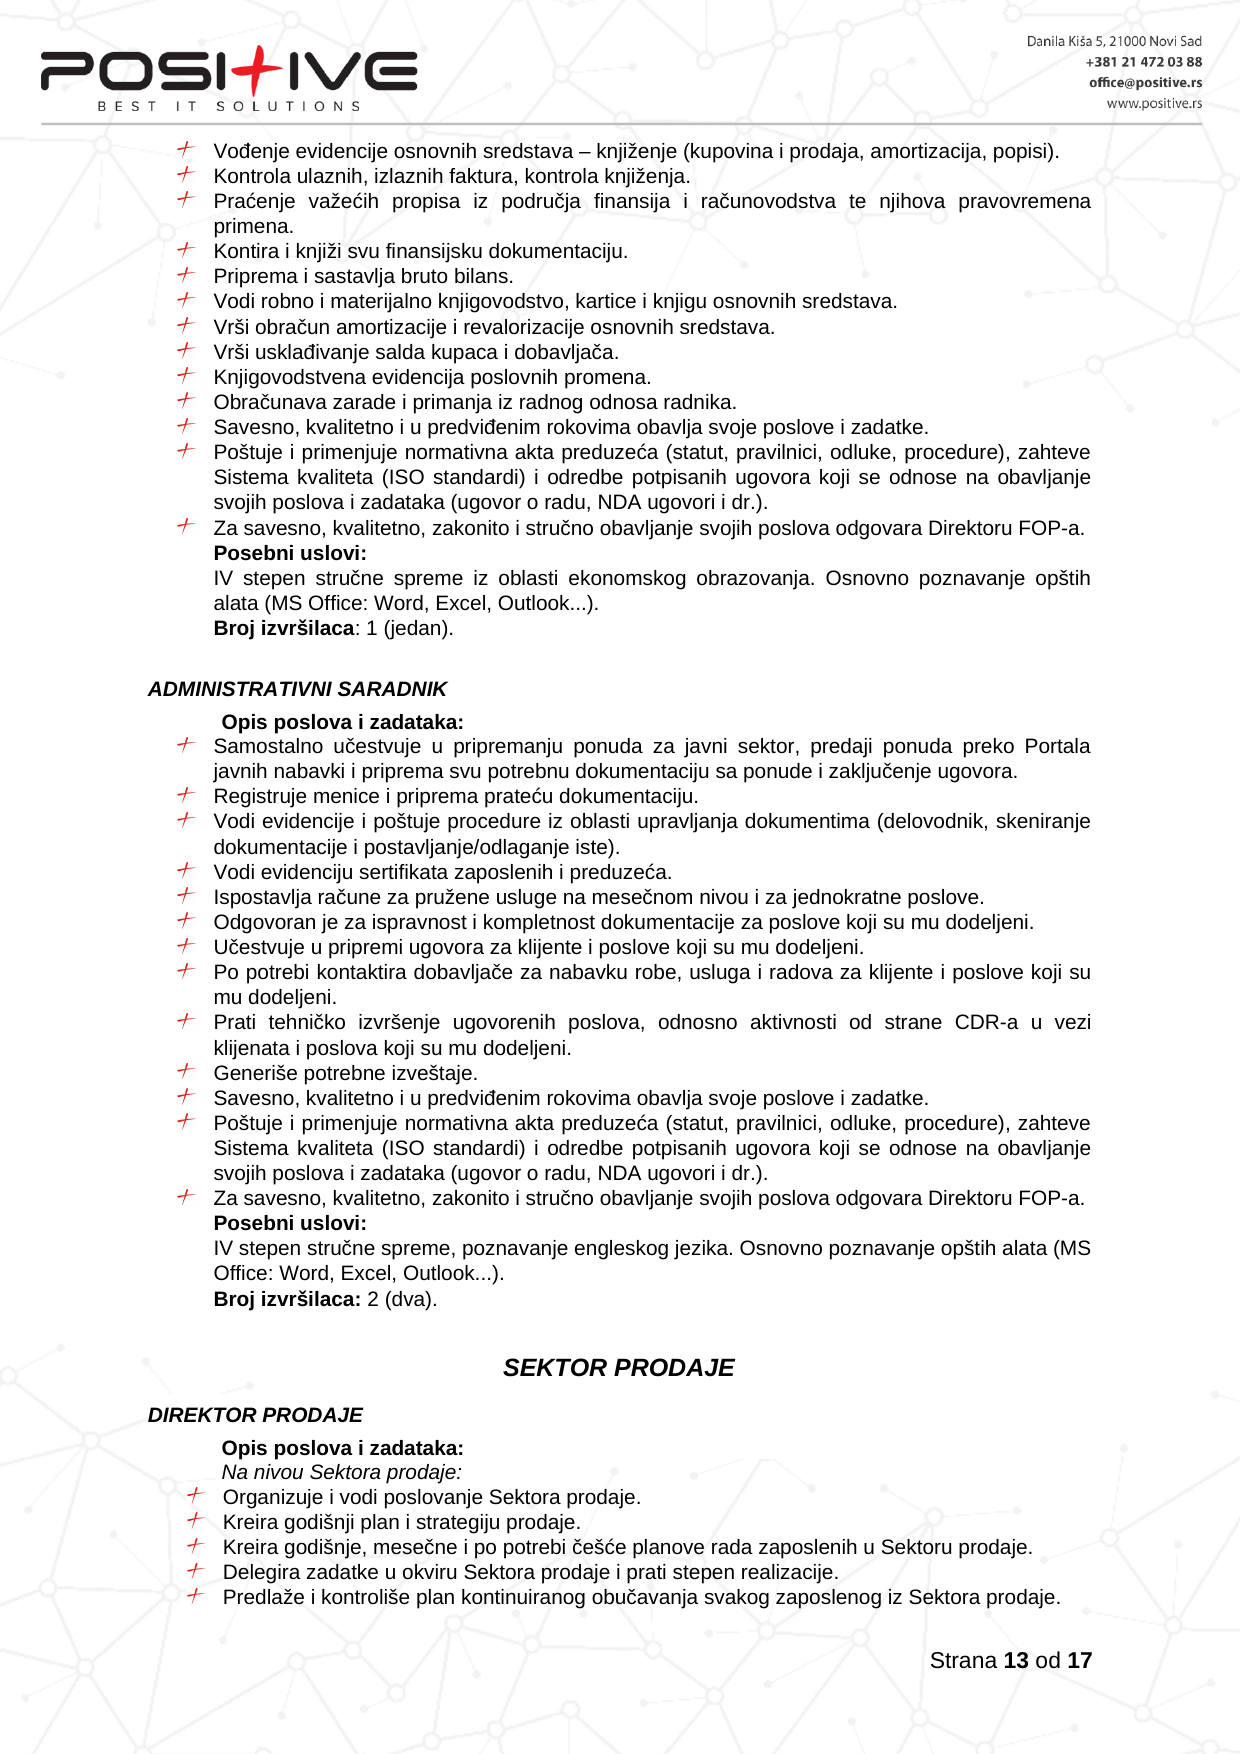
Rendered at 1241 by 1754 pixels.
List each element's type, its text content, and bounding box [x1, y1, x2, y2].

picture [16, 6, 1228, 139]
list Registruje menice i priprema prateću dokumentaciju. [176, 784, 1092, 808]
list Vrši obračun amortizacije i revalorizacije osnovnih sredstava. [176, 314, 1092, 338]
list Učestvuje u pripremi ugovora za klijente i poslove koji su mu dodeljeni. [176, 935, 1092, 959]
picture [176, 938, 197, 955]
picture [176, 1063, 197, 1080]
list Vodi evidenciju sertifikata zaposlenih i preduzeća. [176, 859, 1092, 883]
text Opis poslova i zadataka: [148, 701, 1092, 734]
picture [176, 367, 197, 385]
text IV stepen stručne spreme iz oblasti ekonomskog obrazovanja. Osnovno poznavanje opštih alata (MS Office: Word, Excel, Outlook...). [213, 566, 1092, 614]
picture [176, 963, 197, 980]
picture [176, 191, 197, 209]
picture [176, 342, 197, 360]
list Organizuje i vodi poslovanje Sektora prodaje. [185, 1485, 1092, 1509]
text Broj izvršilaca: 2 (dva). [213, 1286, 1092, 1310]
picture [176, 1189, 197, 1206]
picture [186, 1563, 206, 1580]
list Savesno, kvalitetno i u predviđenim rokovima obavlja svoje poslove i zadatke. [176, 1086, 1092, 1109]
text Opis poslova i zadataka: [148, 1427, 1092, 1459]
list Praćenje važećih propisa iz područja finansija i računovodstva te njihova pravovremena primena. [176, 189, 1092, 238]
picture [176, 267, 197, 284]
list Knjigovodstvena evidencija poslovnih promena. [176, 365, 1092, 389]
picture [186, 1538, 206, 1555]
picture [186, 1487, 206, 1505]
picture [176, 1013, 197, 1030]
list Vodi robno i materijalno knjigovodstvo, kartice i knjigu osnovnih sredstava. [176, 289, 1092, 313]
picture [176, 443, 197, 460]
list Poštuje i primenjuje normativna akta preduzeća (statut, pravilnici, odluke, procedure), zahteve Sistema kvaliteta (ISO standardi) i odredbe potpisanih ugovora koji se odnose na obavljanje svojih poslova i zadataka (ugovor o radu, NDA ugovori i dr.). [176, 440, 1092, 514]
text SEKTOR PRODAJE [148, 1353, 1092, 1381]
list Kontira i knjiži svu finansijsku dokumentaciju. [176, 239, 1092, 263]
list Prati tehničko izvršenje ugovorenih poslova, odnosno aktivnosti od strane CDR-a u vezi klijenata i poslova koji su mu dodeljeni. [176, 1010, 1092, 1059]
picture [176, 518, 197, 535]
list Obračunava zarade i primanja iz radnog odnosa radnika. [176, 390, 1092, 414]
picture [176, 242, 197, 259]
list Po potrebi kontaktira dobavljače za nabavku robe, usluga i radova za klijente i poslove koji su mu dodeljeni. [176, 960, 1092, 1009]
text Broj izvršilaca: 1 (jedan). [213, 616, 1092, 640]
picture [176, 862, 197, 880]
picture [186, 1588, 206, 1605]
picture [176, 141, 197, 159]
picture [176, 812, 197, 829]
text ADMINISTRATIVNI SARADNIK [148, 677, 1092, 701]
list Odgovoran je za ispravnost i kompletnost dokumentacije za poslove koji su mu dodeljeni. [176, 910, 1092, 934]
text IV stepen stručne spreme, poznavanje engleskog jezika. Osnovno poznavanje opštih alata (MS Office: Word, Excel, Outlook...). [213, 1236, 1092, 1285]
list Predlaže i kontroliše plan kontinuiranog obučavanja svakog zaposlenog iz Sektora prodaje. [185, 1585, 1092, 1609]
picture [176, 737, 197, 754]
picture [176, 887, 197, 905]
text Posebni uslovi: [213, 1211, 1092, 1235]
picture [176, 392, 197, 410]
picture [176, 317, 197, 335]
text DIREKTOR PRODAJE [148, 1394, 1092, 1427]
list Generiše potrebne izveštaje. [176, 1060, 1092, 1084]
list Savesno, kvalitetno i u predviđenim rokovima obavlja svoje poslove i zadatke. [176, 415, 1092, 439]
picture [176, 787, 197, 804]
picture [176, 1088, 197, 1106]
picture [176, 912, 197, 930]
list Priprema i sastavlja bruto bilans. [176, 264, 1092, 288]
list Za savesno, kvalitetno, zakonito i stručno obavljanje svojih poslova odgovara Direktoru FOP-a. [176, 1186, 1092, 1210]
list Za savesno, kvalitetno, zakonito i stručno obavljanje svojih poslova odgovara Direktoru FOP-a. [176, 515, 1092, 539]
list Poštuje i primenjuje normativna akta preduzeća (statut, pravilnici, odluke, procedure), zahteve Sistema kvaliteta (ISO standardi) i odredbe potpisanih ugovora koji se odnose na obavljanje svojih poslova i zadataka (ugovor o radu, NDA ugovori i dr.). [176, 1111, 1092, 1185]
list Kreira godišnji plan i strategiju prodaje. [185, 1510, 1092, 1534]
list Vođenje evidencije osnovnih sredstava – knjiženje (kupovina i prodaja, amortizacija, popisi). [176, 139, 1092, 163]
list Vrši usklađivanje salda kupaca i dobavljača. [176, 339, 1092, 363]
list Kreira godišnje, mesečne i po potrebi češće planove rada zaposlenih u Sektoru prodaje. [185, 1535, 1092, 1559]
picture [176, 418, 197, 435]
list Samostalno učestvuje u pripremanju ponuda za javni sektor, predaji ponuda preko Portala javnih nabavki i priprema svu potrebnu dokumentaciju sa ponude i zaključenje ugovora. [176, 734, 1092, 783]
list Ispostavlja račune za pružene usluge na mesečnom nivou i za jednokratne poslove. [176, 885, 1092, 909]
picture [176, 292, 197, 309]
picture [176, 166, 197, 184]
list Vodi evidencije i poštuje procedure iz oblasti upravljanja dokumentima (delovodnik, skeniranje dokumentacije i postavljanje/odlaganje iste). [176, 809, 1092, 858]
list Kontrola ulaznih, izlaznih faktura, kontrola knjiženja. [176, 164, 1092, 188]
picture [176, 1113, 197, 1131]
list Delegira zadatke u okviru Sektora prodaje i prati stepen realizacije. [185, 1560, 1092, 1584]
picture [186, 1512, 206, 1530]
text Na nivou Sektora prodaje: [148, 1459, 1092, 1483]
text Posebni uslovi: [213, 540, 1092, 564]
